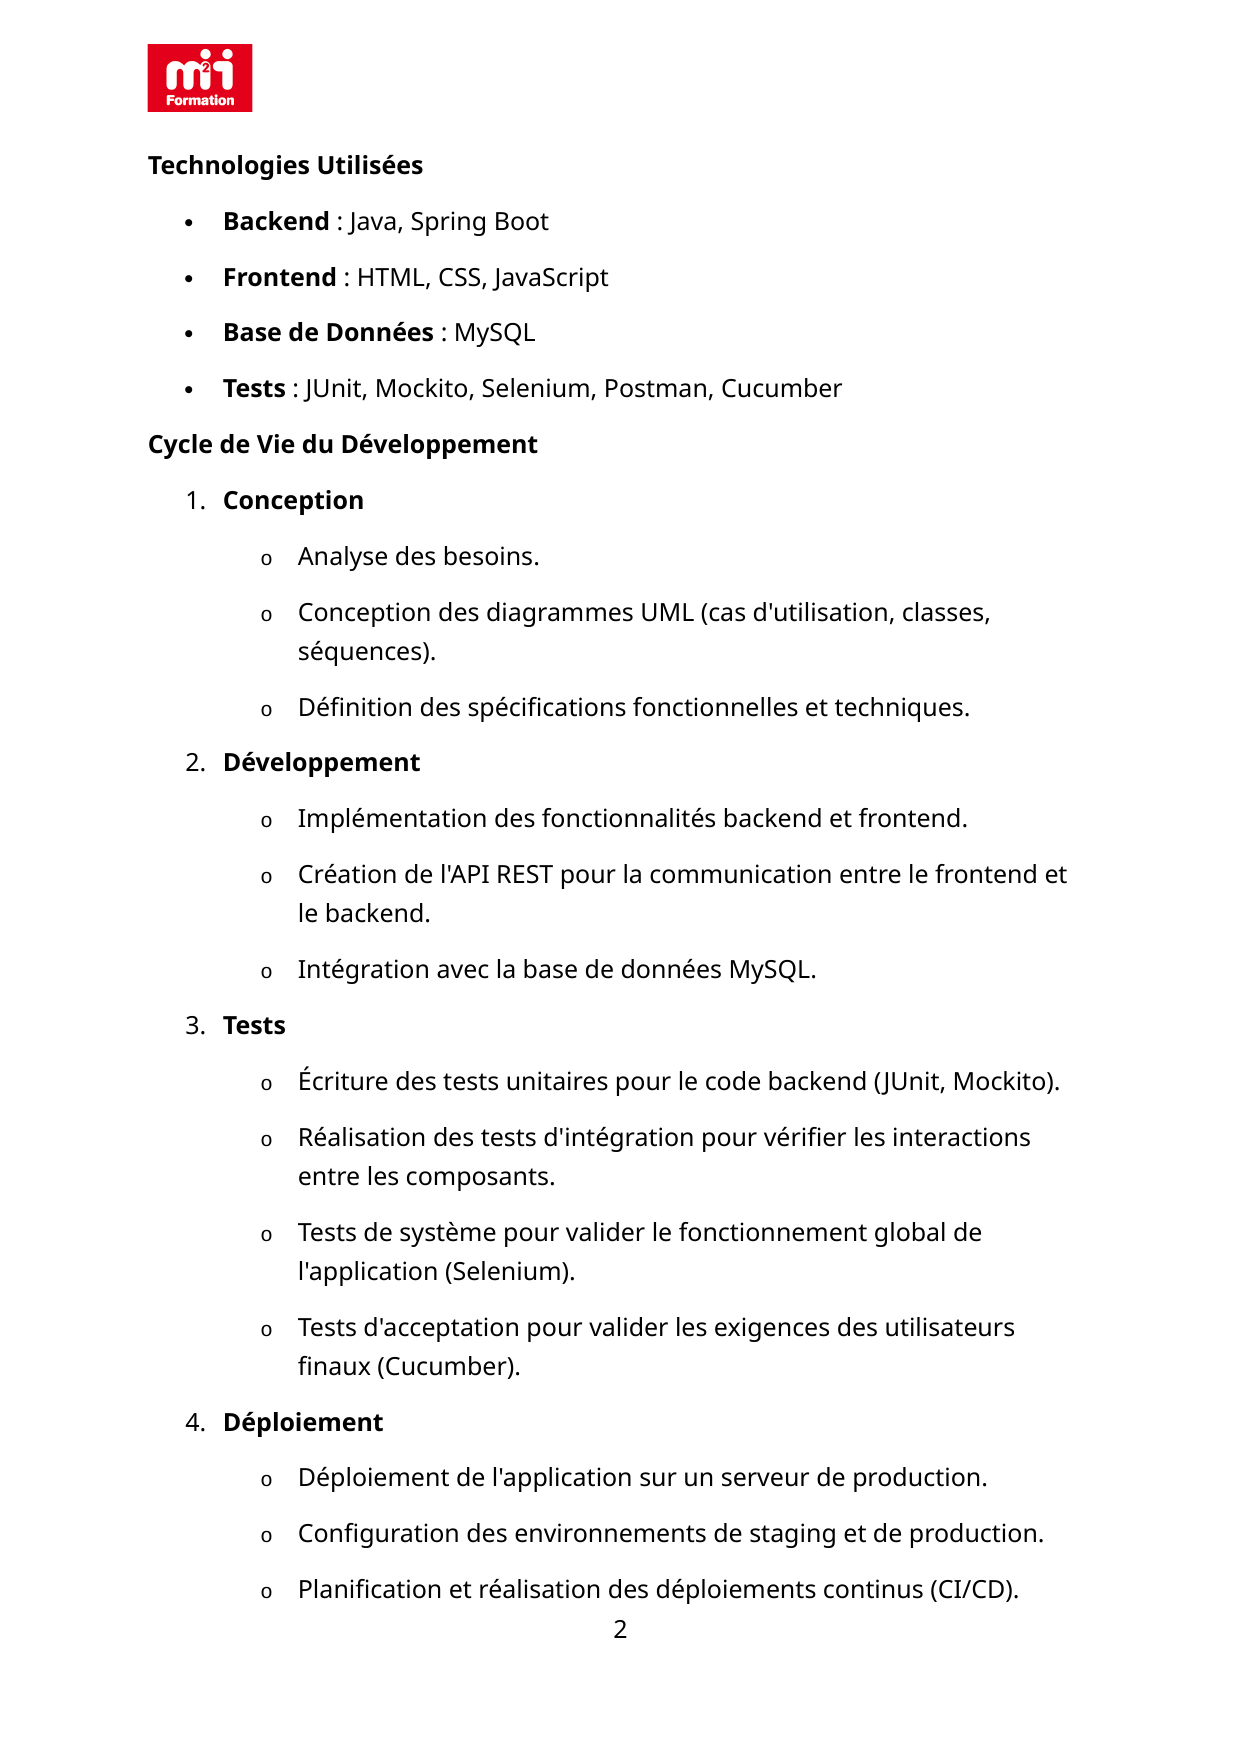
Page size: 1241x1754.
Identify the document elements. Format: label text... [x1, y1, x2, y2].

picture [147, 44, 253, 112]
list Définition des spécifications fonctionnelles et techniques. [260, 689, 1093, 723]
list Frontend : HTML, CSS, JavaScript [185, 259, 1093, 293]
list Développement [185, 745, 1093, 779]
text Cycle de Vie du Développement [148, 427, 1093, 461]
list Analyse des besoins. [260, 538, 1093, 572]
list Implémentation des fonctionnalités backend et frontend. [260, 801, 1093, 835]
list Création de l'API REST pour la communication entre le frontend et le backend. [260, 857, 1093, 930]
list Conception [185, 483, 1093, 517]
list Réalisation des tests d'intégration pour vérifier les interactions entre les composants. [260, 1119, 1093, 1192]
list Tests d'acceptation pour valider les exigences des utilisateurs finaux (Cucumber). [260, 1309, 1093, 1382]
list Planification et réalisation des déploiements continus (CI/CD). [260, 1572, 1093, 1606]
list Tests : JUnit, Mockito, Selenium, Postman, Cucumber [185, 371, 1093, 405]
list Tests de système pour valider le fonctionnement global de l'application (Selenium). [260, 1214, 1093, 1287]
list Déploiement de l'application sur un serveur de production. [260, 1460, 1093, 1494]
list Déploiement [185, 1404, 1093, 1438]
list Intégration avec la base de données MySQL. [260, 952, 1093, 986]
list Conception des diagrammes UML (cas d'utilisation, classes, séquences). [260, 594, 1093, 667]
list Tests [185, 1008, 1093, 1042]
list Configuration des environnements de staging et de production. [260, 1516, 1093, 1550]
list Backend : Java, Spring Boot [185, 203, 1093, 237]
list Base de Données : MySQL [185, 315, 1093, 349]
list Écriture des tests unitaires pour le code backend (JUnit, Mockito). [260, 1063, 1093, 1097]
text Technologies Utilisées [148, 148, 1093, 182]
